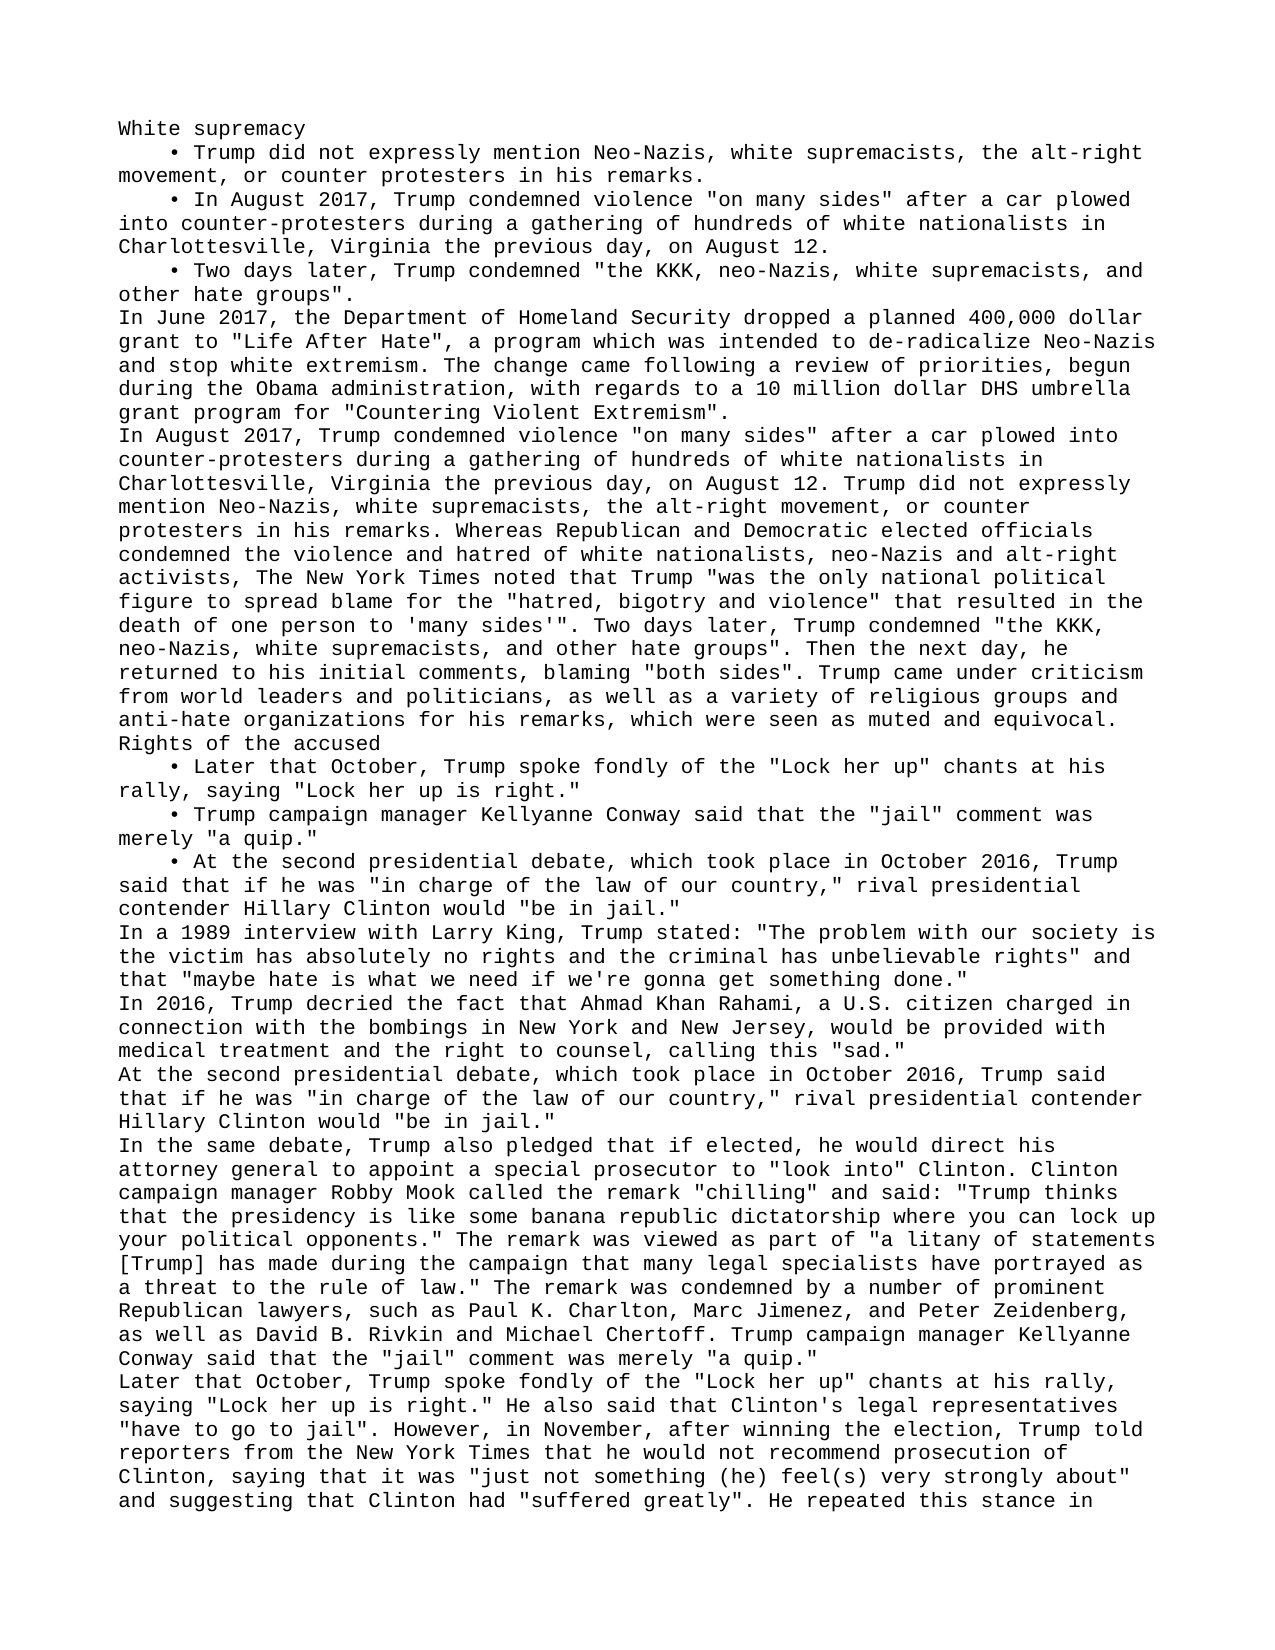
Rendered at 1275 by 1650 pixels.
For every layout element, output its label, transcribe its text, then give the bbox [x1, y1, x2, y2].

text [118, 1371, 1157, 1513]
text In a 1989 interview with Larry King, Trump stated: "The problem with our society is the victim has absolutely no rights and the criminal has unbelievable rights" and that "maybe hate is what we need if we're gonna get something done." [118, 922, 1157, 993]
text • Trump did not expressly mention Neo-Nazis, white supremacists, the alt-right movement, or counter protesters in his remarks. [118, 142, 1157, 189]
text • Trump campaign manager Kellyanne Conway said that the "jail" comment was merely "a quip." [118, 804, 1157, 851]
text Rights of the accused [118, 733, 1157, 757]
text White supremacy [118, 118, 1157, 142]
text • In August 2017, Trump condemned violence "on many sides" after a car plowed into counter-protesters during a gathering of hundreds of white nationalists in Charlottesville, Virginia the previous day, on August 12. [118, 189, 1157, 260]
text At the second presidential debate, which took place in October 2016, Trump said that if he was "in charge of the law of our country," rival presidential contender Hillary Clinton would "be in jail." [118, 1064, 1157, 1135]
text In June 2017, the Department of Homeland Security dropped a planned 400,000 dollar grant to "Life After Hate", a program which was intended to de-radicalize Neo-Nazis and stop white extremism. The change came following a review of priorities, begun during the Obama administration, with regards to a 10 million dollar DHS umbrella grant program for "Countering Violent Extremism". [118, 307, 1157, 426]
text In August 2017, Trump condemned violence "on many sides" after a car plowed into counter-protesters during a gathering of hundreds of white nationalists in Charlottesville, Virginia the previous day, on August 12. Trump did not expressly mention Neo-Nazis, white supremacists, the alt-right movement, or counter protesters in his remarks. Whereas Republican and Democratic elected officials condemned the violence and hatred of white nationalists, neo-Nazis and alt-right activists, The New York Times noted that Trump "was the only national political figure to spread blame for the "hatred, bigotry and violence" that resulted in the death of one person to 'many sides'". Two days later, Trump condemned "the KKK, neo-Nazis, white supremacists, and other hate groups". Then the next day, he returned to his initial comments, blaming "both sides". Trump came under criticism from world leaders and politicians, as well as a variety of religious groups and anti-hate organizations for his remarks, which were seen as muted and equivocal. [118, 426, 1157, 733]
text In 2016, Trump decried the fact that Ahmad Khan Rahami, a U.S. citizen charged in connection with the bombings in New York and New Jersey, would be provided with medical treatment and the right to counsel, calling this "sad." [118, 993, 1157, 1064]
text • Two days later, Trump condemned "the KKK, neo-Nazis, white supremacists, and other hate groups". [118, 260, 1157, 307]
text • Later that October, Trump spoke fondly of the "Lock her up" chants at his rally, saying "Lock her up is right." [118, 757, 1157, 804]
text In the same debate, Trump also pledged that if elected, he would direct his attorney general to appoint a special prosecutor to "look into" Clinton. Clinton campaign manager Robby Mook called the remark "chilling" and said: "Trump thinks that the presidency is like some banana republic dictatorship where you can lock up your political opponents." The remark was viewed as part of "a litany of statements [Trump] has made during the campaign that many legal specialists have portrayed as a threat to the rule of law." The remark was condemned by a number of prominent Republican lawyers, such as Paul K. Charlton, Marc Jimenez, and Peter Zeidenberg, as well as David B. Rivkin and Michael Chertoff. Trump campaign manager Kellyanne Conway said that the "jail" comment was merely "a quip." [118, 1135, 1157, 1371]
text • At the second presidential debate, which took place in October 2016, Trump said that if he was "in charge of the law of our country," rival presidential contender Hillary Clinton would "be in jail." [118, 851, 1157, 922]
